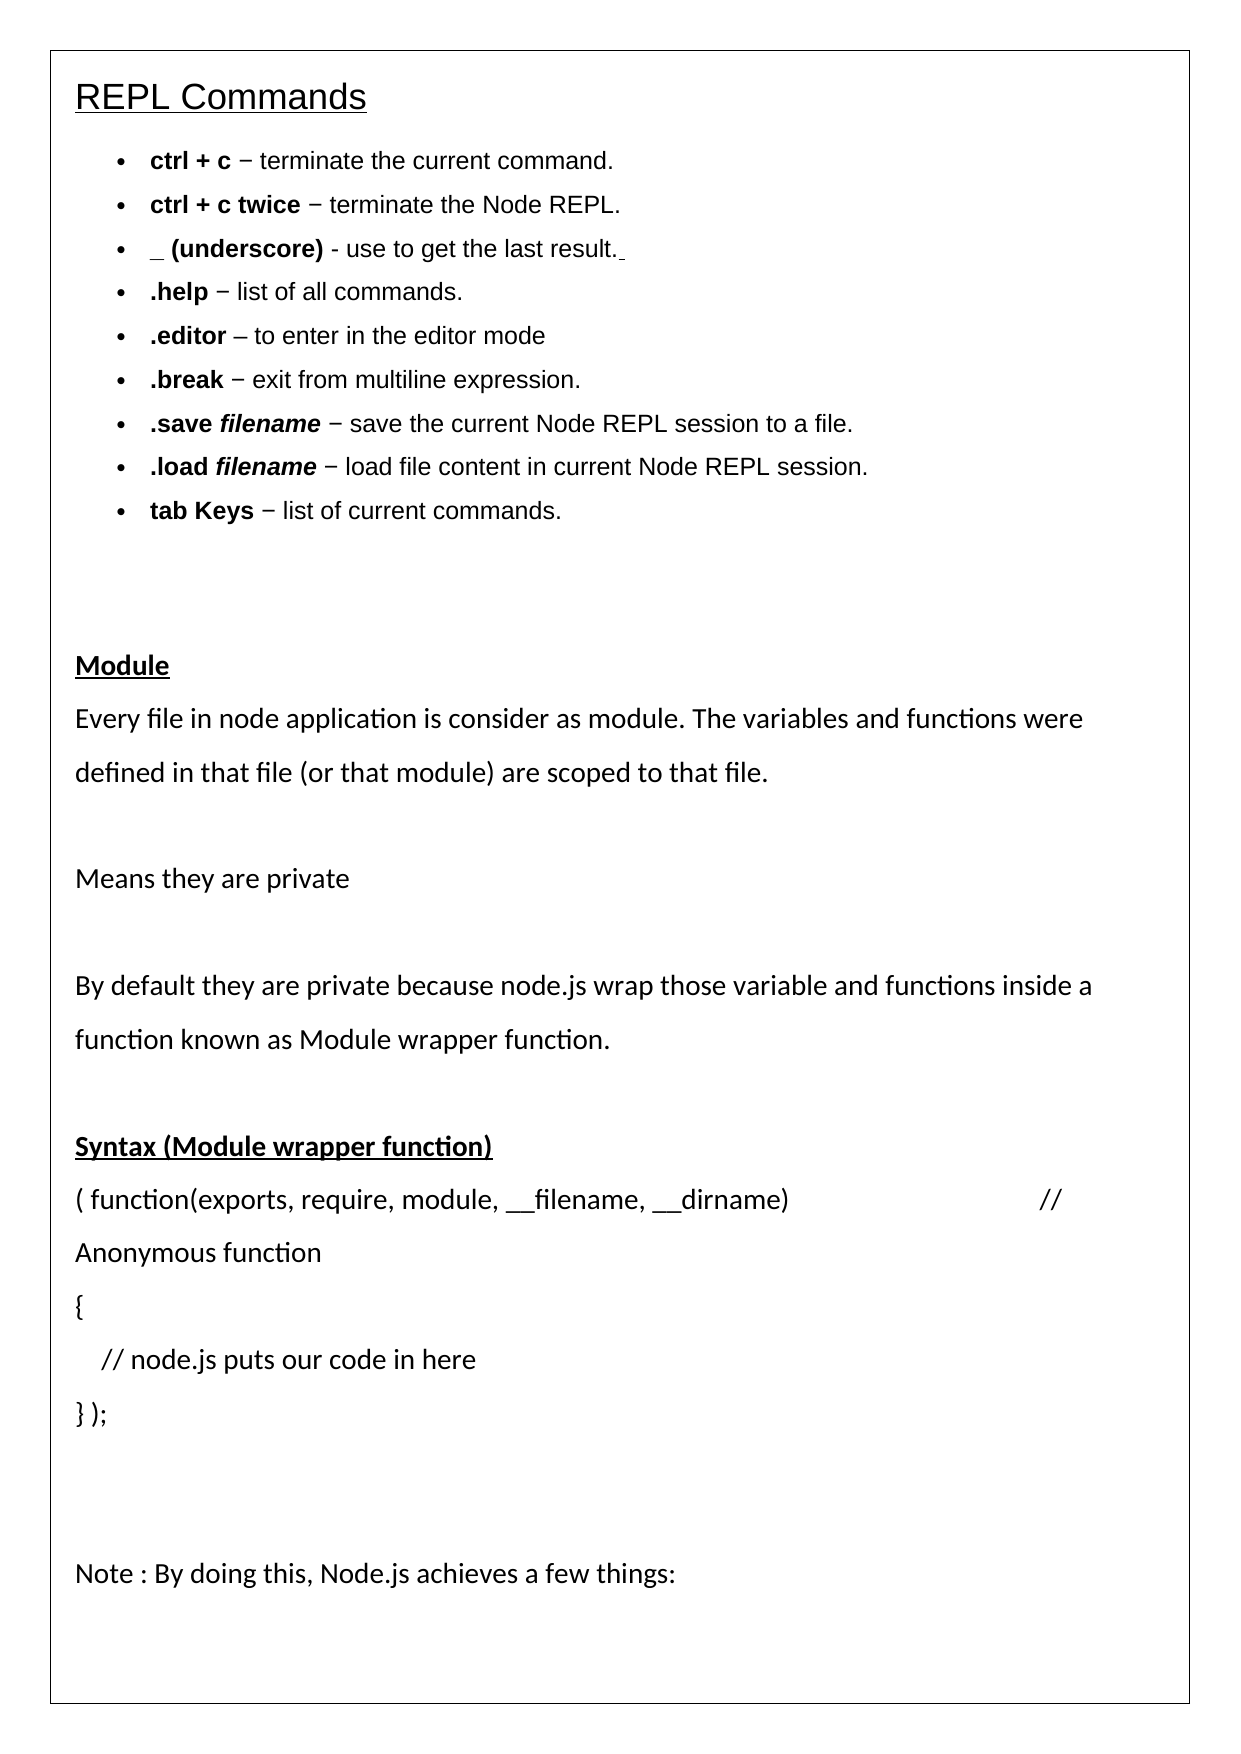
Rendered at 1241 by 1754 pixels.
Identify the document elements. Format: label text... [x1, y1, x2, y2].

text { [75, 1288, 1165, 1324]
text Note : By doing this, Node.js achieves a few things: [75, 1555, 1165, 1591]
list .load filename − load file content in current Node REPL session. [117, 452, 1160, 481]
list _ (underscore) - use to get the last result. [117, 234, 1160, 262]
text By default they are private because node.js wrap those variable and functions inside a function known as Module wrapper function. [75, 967, 1165, 1056]
list tab Keys − list of current commands. [117, 496, 1160, 525]
text } ); [75, 1395, 1165, 1431]
text // node.js puts our code in here [75, 1341, 1165, 1377]
text Module [75, 647, 1165, 682]
list ctrl + c twice − terminate the Node REPL. [117, 190, 1160, 219]
list .help − list of all commands. [117, 277, 1160, 306]
text REPL Commands [75, 75, 1165, 117]
text ( function(exports, require, module, __filename, __dirname) // Anonymous function [75, 1181, 1165, 1270]
list ctrl + c − terminate the current command. [117, 146, 1160, 175]
text Every file in node application is consider as module. The variables and functions were defined in that file (or that module) are scoped to that file. [75, 700, 1165, 789]
text Means they are private [75, 861, 1165, 896]
list .editor – to enter in the editor mode [117, 321, 1160, 350]
list .save filename − save the current Node REPL session to a file. [117, 409, 1160, 437]
text Syntax (Module wrapper function) [75, 1128, 1165, 1163]
list .break − exit from multiline expression. [117, 365, 1160, 394]
